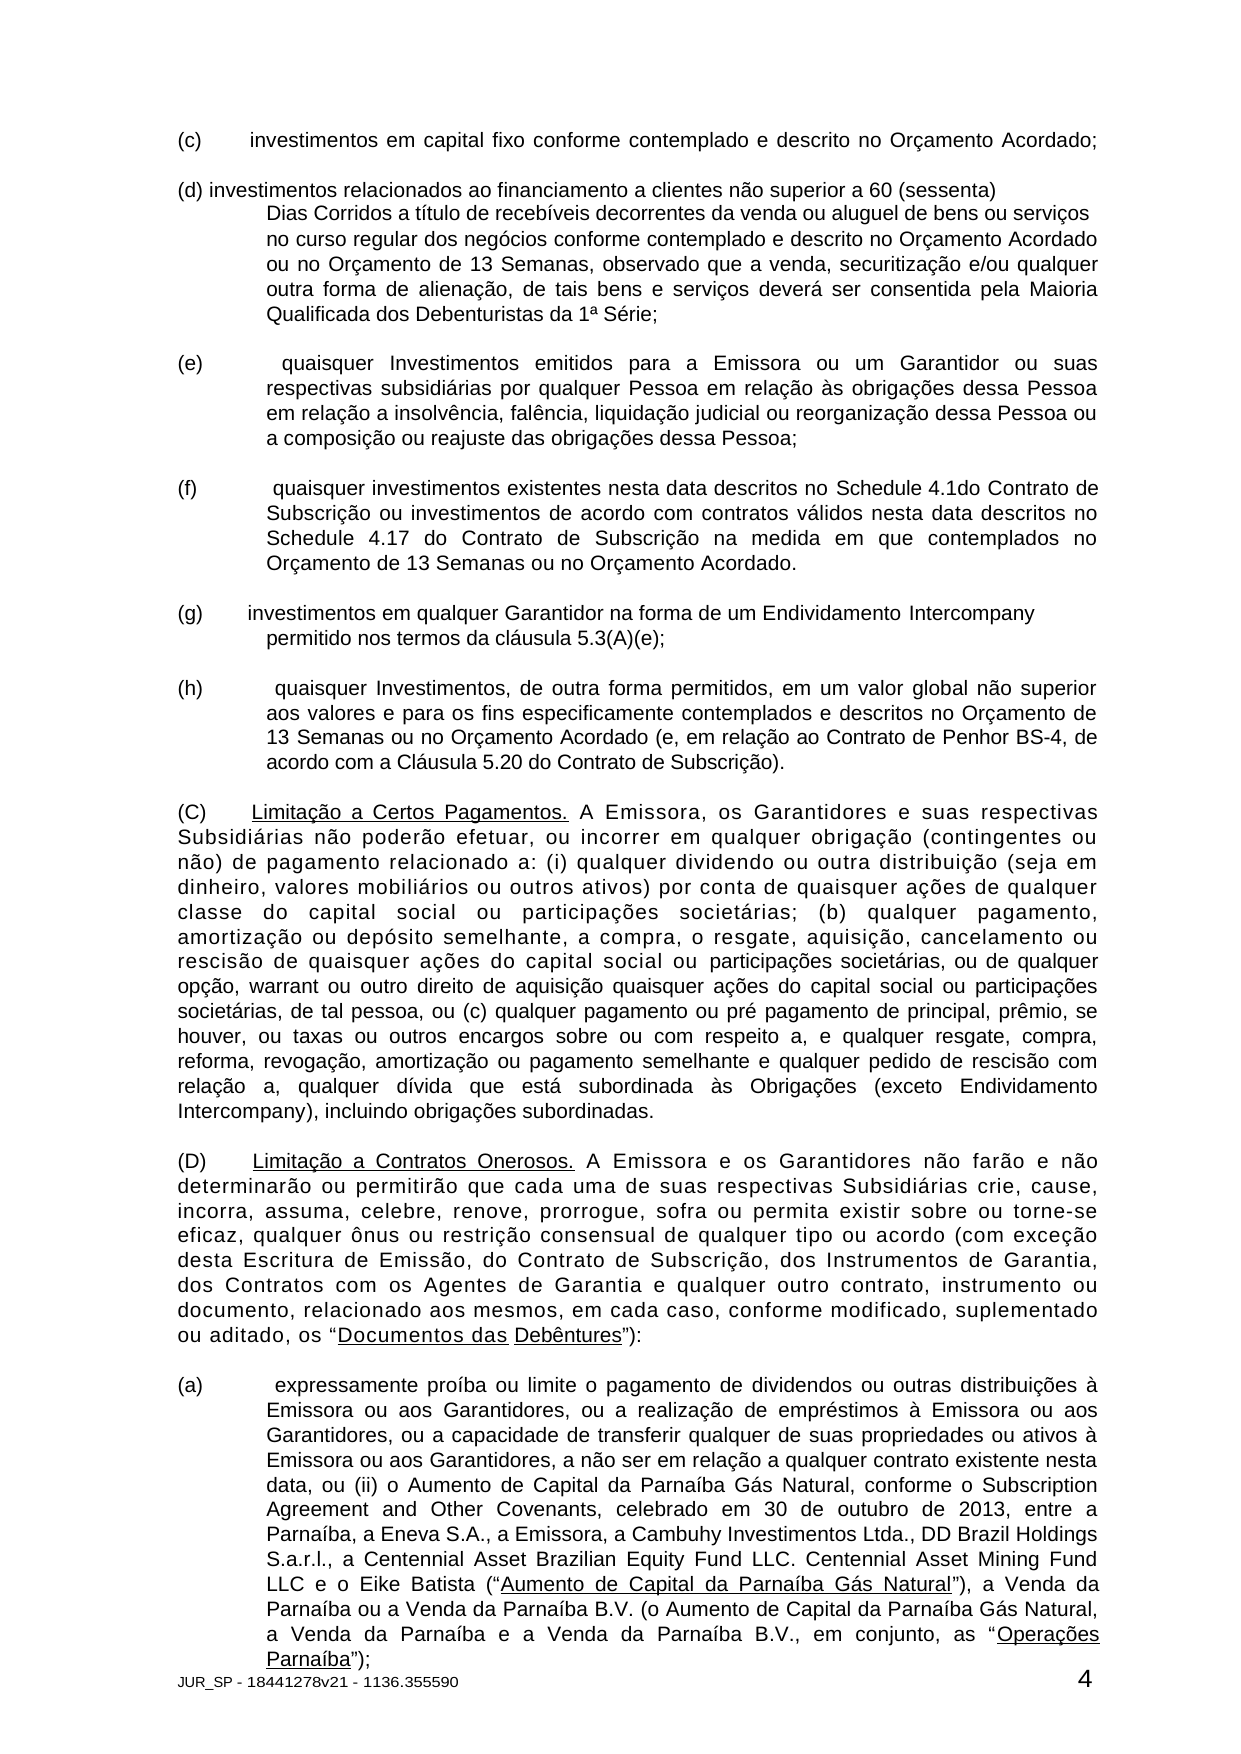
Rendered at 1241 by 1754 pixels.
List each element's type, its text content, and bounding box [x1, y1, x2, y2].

list investimentos em capital fixo conforme contemplado e descrito no Orçamento Acordado; (d) investimentos relacionados ao financiamento a clientes não superior a 60 (sessenta) [177, 106, 1099, 206]
text no curso regular dos negócios conforme contemplado e descrito no Orçamento Acordado ou no Orçamento de 13 Semanas, observado que a venda, securitização e/ou qualquer outra forma de alienação, de tais bens e serviços deverá ser consentida pela Maioria Qualificada dos Debenturistas da 1ª Série; [266, 227, 1099, 325]
list Limitação a Certos Pagamentos. A Emissora, os Garantidores e suas respectivas Subsidiárias não poderão efetuar, ou incorrer em qualquer obrigação (contingentes ou não) de pagamento relacionado a: (i) qualquer dividendo ou outra distribuição (seja em dinheiro, valores mobiliários ou outros ativos) por conta de quaisquer ações de qualquer classe do capital social ou participações societárias; (b) qualquer pagamento, amortização ou depósito semelhante, a compra, o resgate, aquisição, cancelamento ou rescisão de quaisquer ações do capital social ou participações societárias, ou de qualquer opção, warrant ou outro direito de aquisição quaisquer ações do capital social ou participações societárias, de tal pessoa, ou (c) qualquer pagamento ou pré pagamento de principal, prêmio, se houver, ou taxas ou outros encargos sobre ou com respeito a, e qualquer resgate, compra, reforma, revogação, amortização ou pagamento semelhante e qualquer pedido de rescisão com relação a, qualquer dívida que está subordinada às Obrigações (exceto Endividamento Intercompany), incluindo obrigações subordinadas. [177, 800, 1099, 1123]
list quaisquer Investimentos, de outra forma permitidos, em um valor global não superior aos valores e para os fins especificamente contemplados e descritos no Orçamento de 13 Semanas ou no Orçamento Acordado (e, em relação ao Contrato de Penhor BS-4, de acordo com a Cláusula 5.20 do Contrato de Subscrição). [177, 675, 1099, 774]
text Dias Corridos a título de recebíveis decorrentes da venda ou aluguel de bens ou serviços [266, 206, 1098, 226]
list expressamente proíba ou limite o pagamento de dividendos ou outras distribuições à Emissora ou aos Garantidores, ou a realização de empréstimos à Emissora ou aos Garantidores, ou a capacidade de transferir qualquer de suas propriedades ou ativos à Emissora ou aos Garantidores, a não ser em relação a qualquer contrato existente nesta data, ou (ii) o Aumento de Capital da Parnaíba Gás Natural, conforme o Subscription Agreement and Other Covenants, celebrado em 30 de outubro de 2013, entre a Parnaíba, a Eneva S.A., a Emissora, a Cambuhy Investimentos Ltda., DD Brazil Holdings S.a.r.l., a Centennial Asset Brazilian Equity Fund LLC. Centennial Asset Mining Fund LLC e o Eike Batista (“Aumento de Capital da Parnaíba Gás Natural”), a Venda da Parnaíba ou a Venda da Parnaíba B.V. (o Aumento de Capital da Parnaíba Gás Natural, a Venda da Parnaíba e a Venda da Parnaíba B.V., em conjunto, as “Operações Parnaíba”); [177, 1373, 1099, 1671]
list investimentos em qualquer Garantidor na forma de um Endividamento Intercompany [177, 600, 1099, 624]
list Limitação a Contratos Onerosos. A Emissora e os Garantidores não farão e não determinarão ou permitirão que cada uma de suas respectivas Subsidiárias crie, cause, incorra, assuma, celebre, renove, prorrogue, sofra ou permita existir sobre ou torne-se eficaz, qualquer ônus ou restrição consensual de qualquer tipo ou acordo (com exceção desta Escritura de Emissão, do Contrato de Subscrição, dos Instrumentos de Garantia, dos Contratos com os Agentes de Garantia e qualquer outro contrato, instrumento ou documento, relacionado aos mesmos, em cada caso, conforme modificado, suplementado ou aditado, os “Documentos das Debêntures”): [177, 1149, 1099, 1347]
list quaisquer Investimentos emitidos para a Emissora ou um Garantidor ou suas respectivas subsidiárias por qualquer Pessoa em relação às obrigações dessa Pessoa em relação a insolvência, falência, liquidação judicial ou reorganização dessa Pessoa ou a composição ou reajuste das obrigações dessa Pessoa; [177, 351, 1099, 450]
text permitido nos termos da cláusula 5.3(A)(e); [266, 625, 671, 649]
list quaisquer investimentos existentes nesta data descritos no Schedule 4.1do Contrato de Subscrição ou investimentos de acordo com contratos válidos nesta data descritos no Schedule 4.17 do Contrato de Subscrição na medida em que contemplados no Orçamento de 13 Semanas ou no Orçamento Acordado. [177, 476, 1099, 574]
